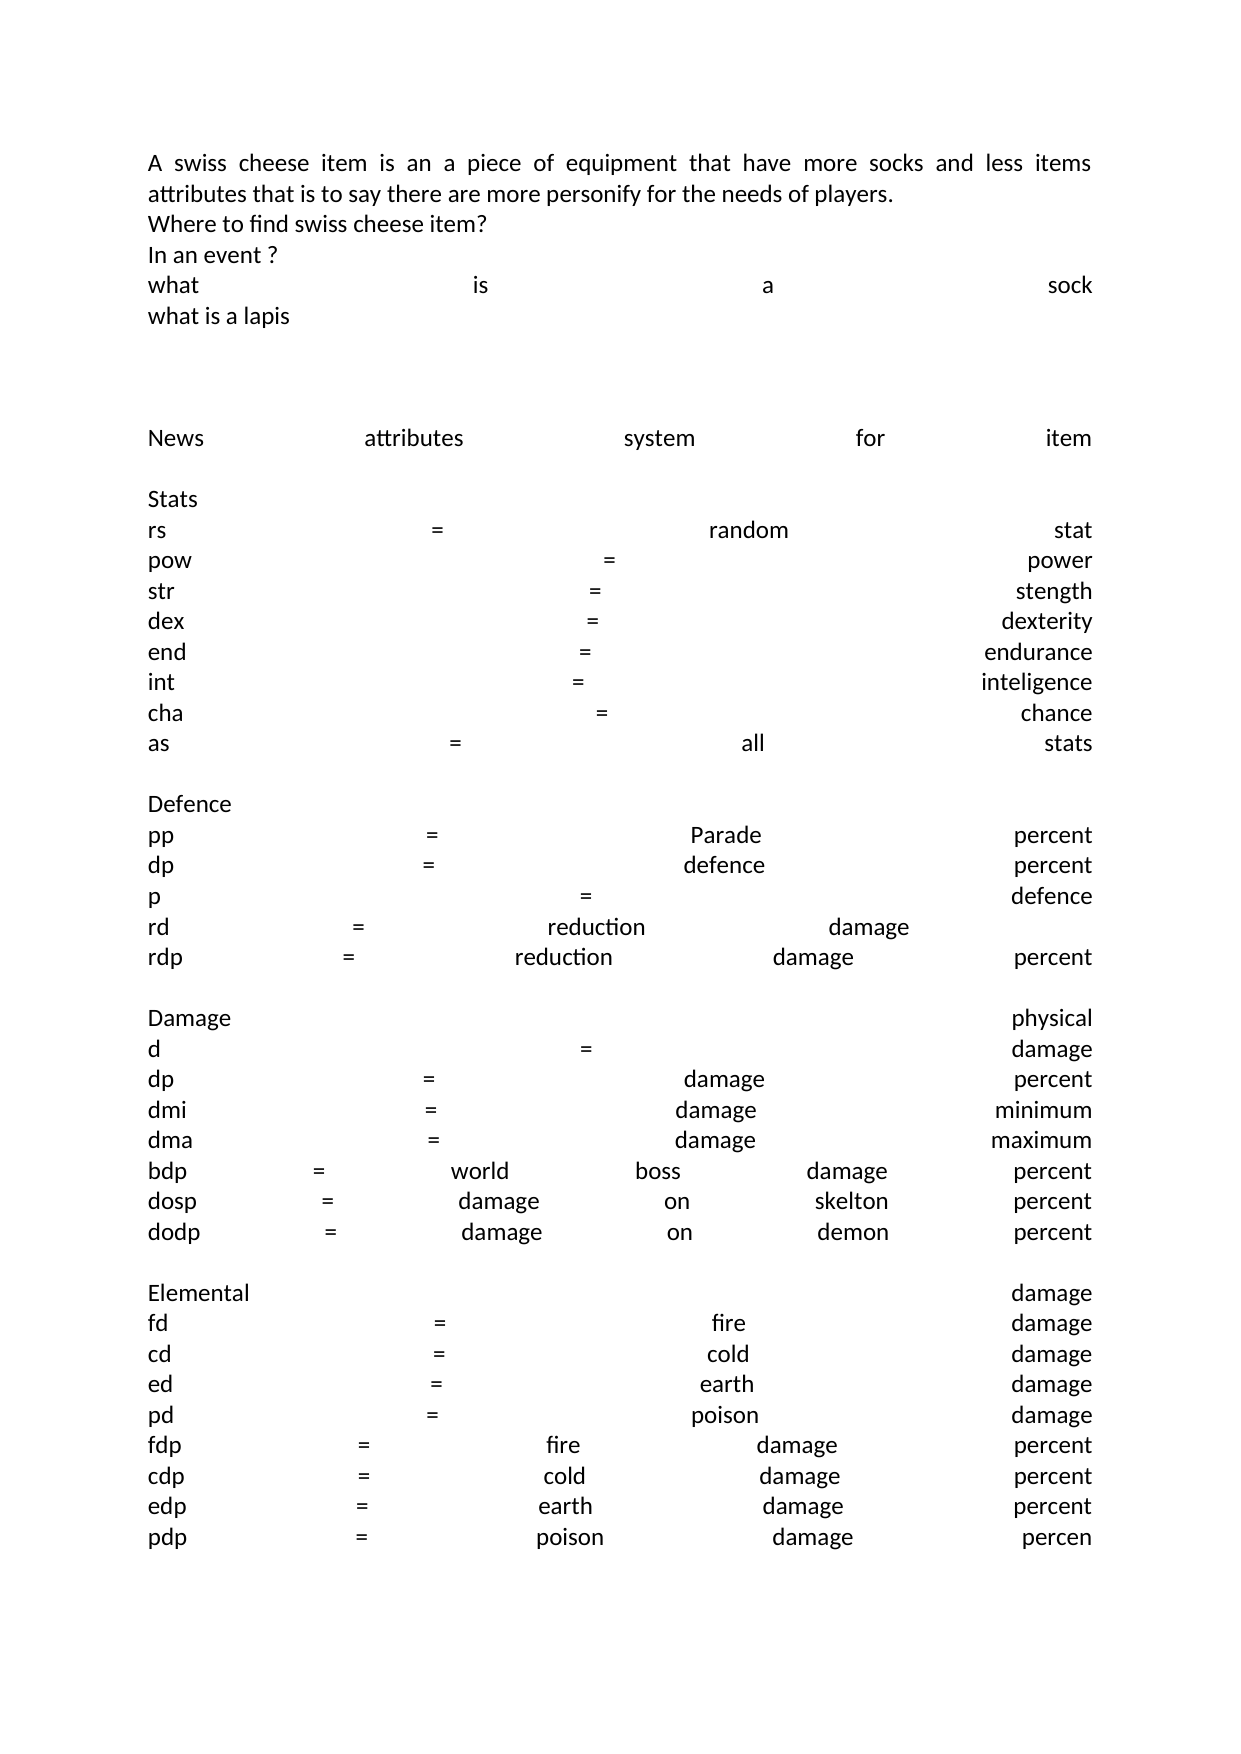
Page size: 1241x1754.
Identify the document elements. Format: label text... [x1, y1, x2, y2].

text In an event ? [148, 239, 1093, 270]
text what is a sock what is a lapis [148, 270, 1093, 331]
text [148, 422, 1093, 1552]
text Where to find swiss cheese item? [148, 209, 1093, 239]
text A swiss cheese item is an a piece of equipment that have more socks and less items attributes that is to say there are more personify for the needs of players. [148, 148, 1093, 209]
